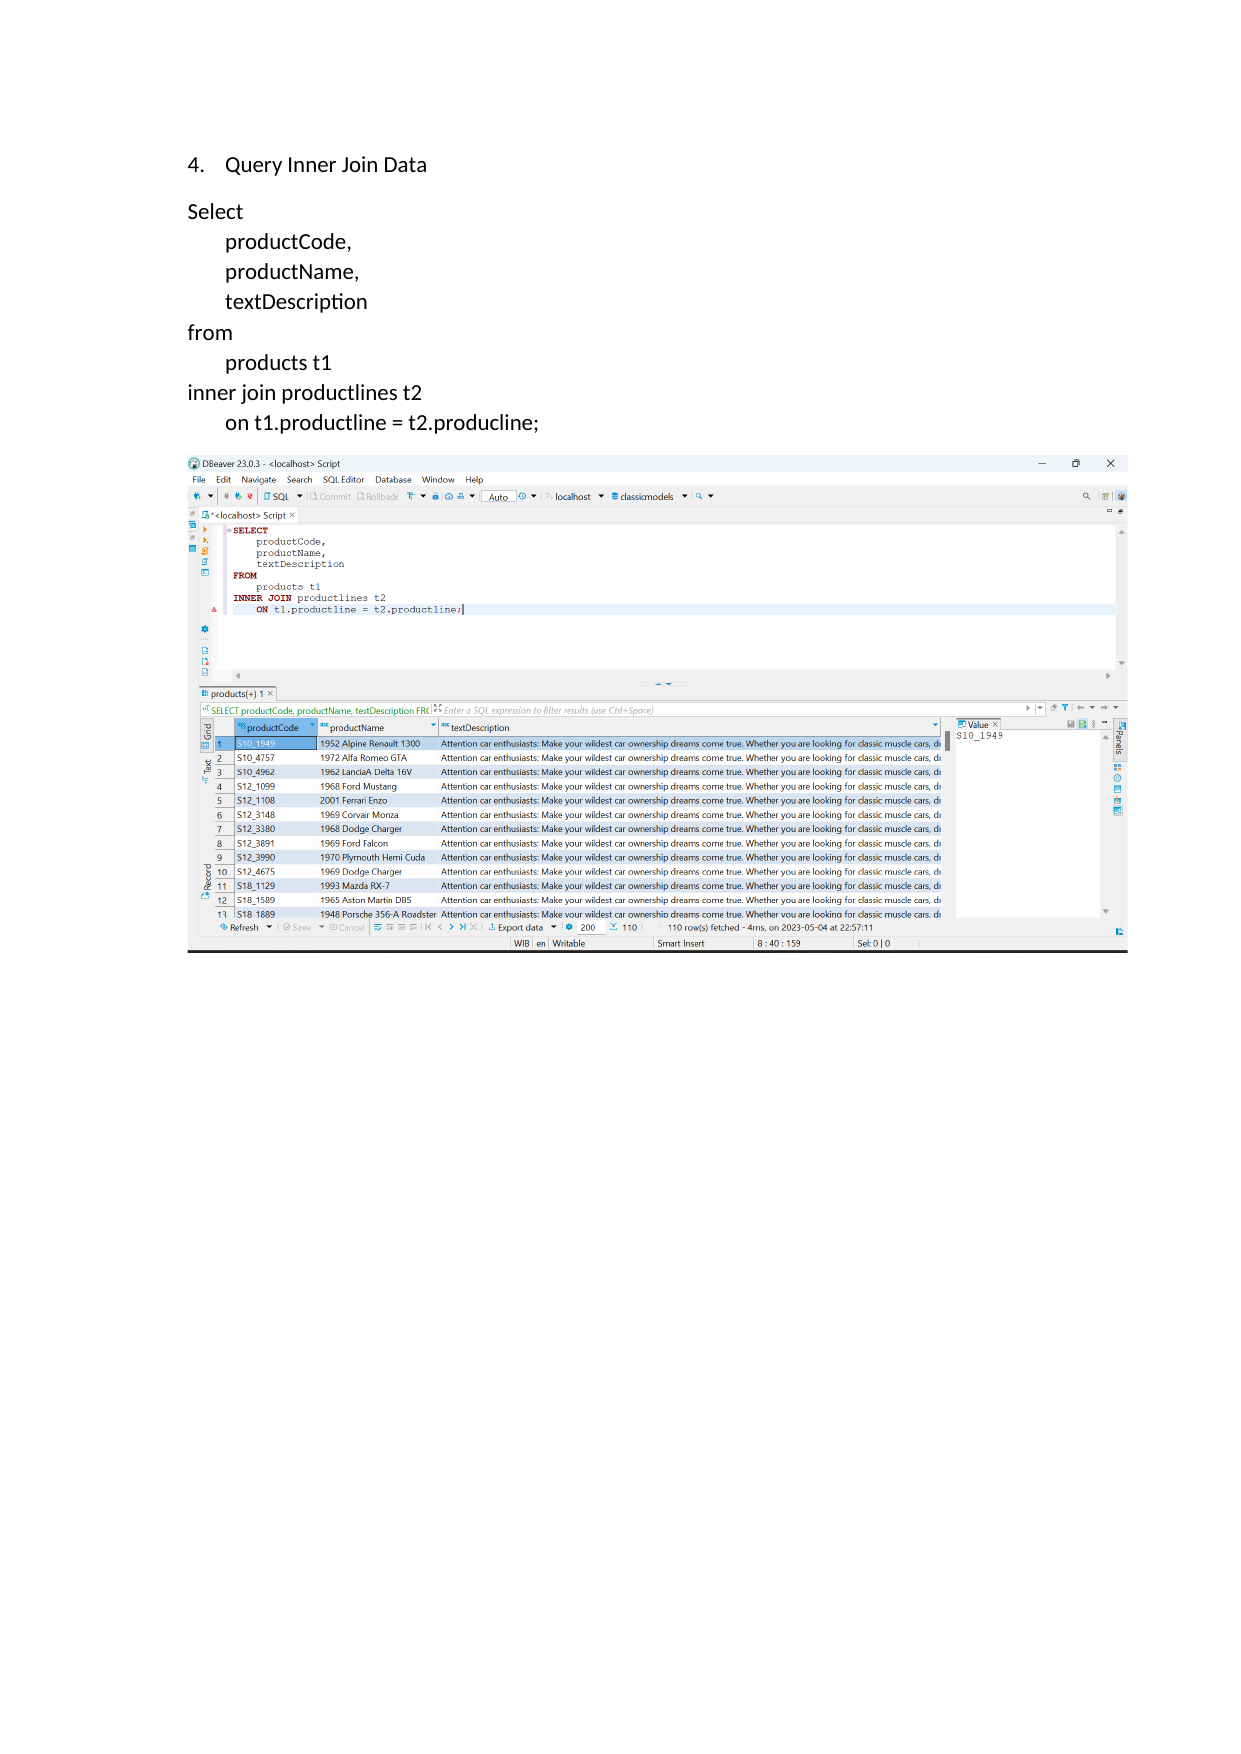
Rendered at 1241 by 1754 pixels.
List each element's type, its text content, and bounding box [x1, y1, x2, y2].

picture [187, 455, 1128, 953]
list Query Inner Join Data [187, 150, 1090, 178]
text Select productCode, productName, textDescription from products t1 inner join productlines t2 on t1.productline = t2.producline; [187, 197, 1090, 436]
